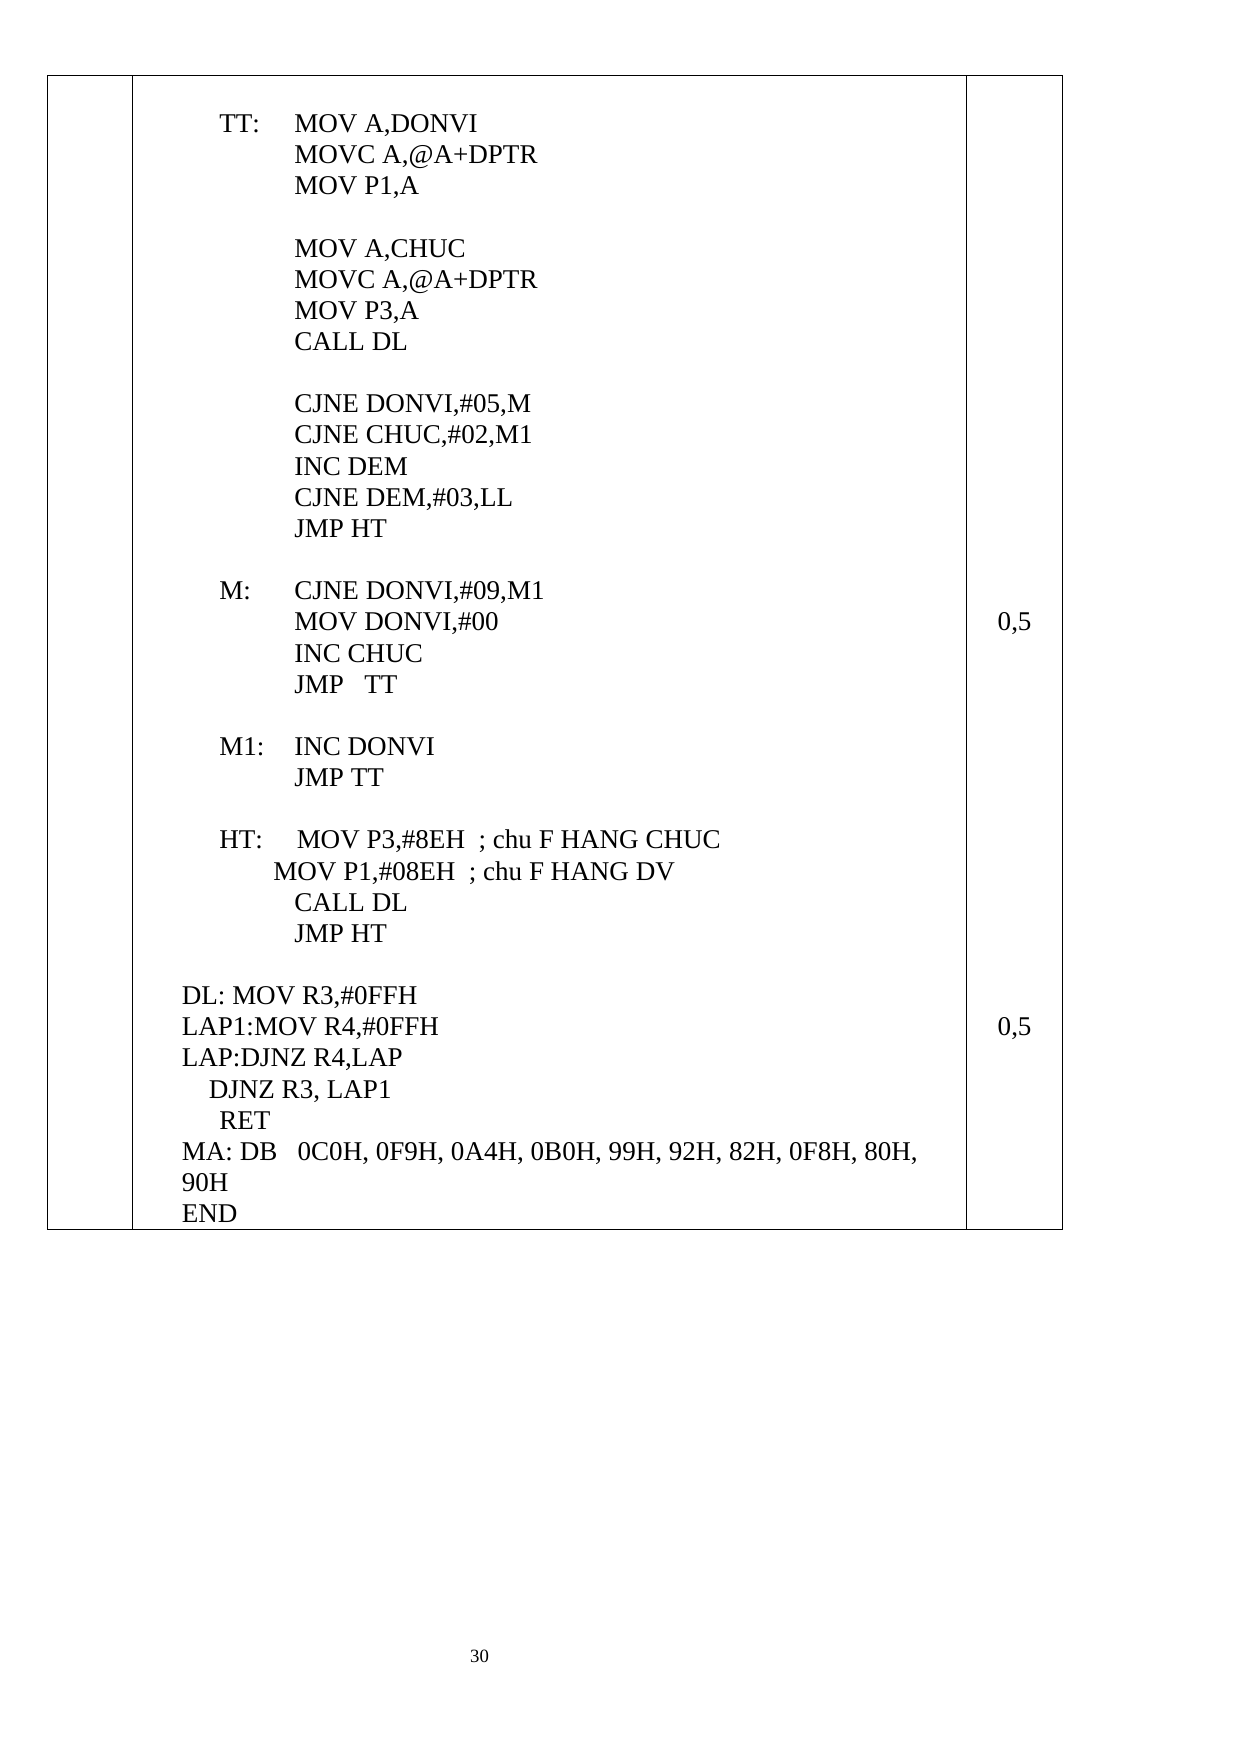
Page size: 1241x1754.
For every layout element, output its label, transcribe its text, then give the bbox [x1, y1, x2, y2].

table_cell 4 [48, 76, 132, 1228]
table_cell 1,0 0,5 0,5 0,5 0,5 [967, 76, 1062, 1228]
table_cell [133, 76, 966, 1228]
